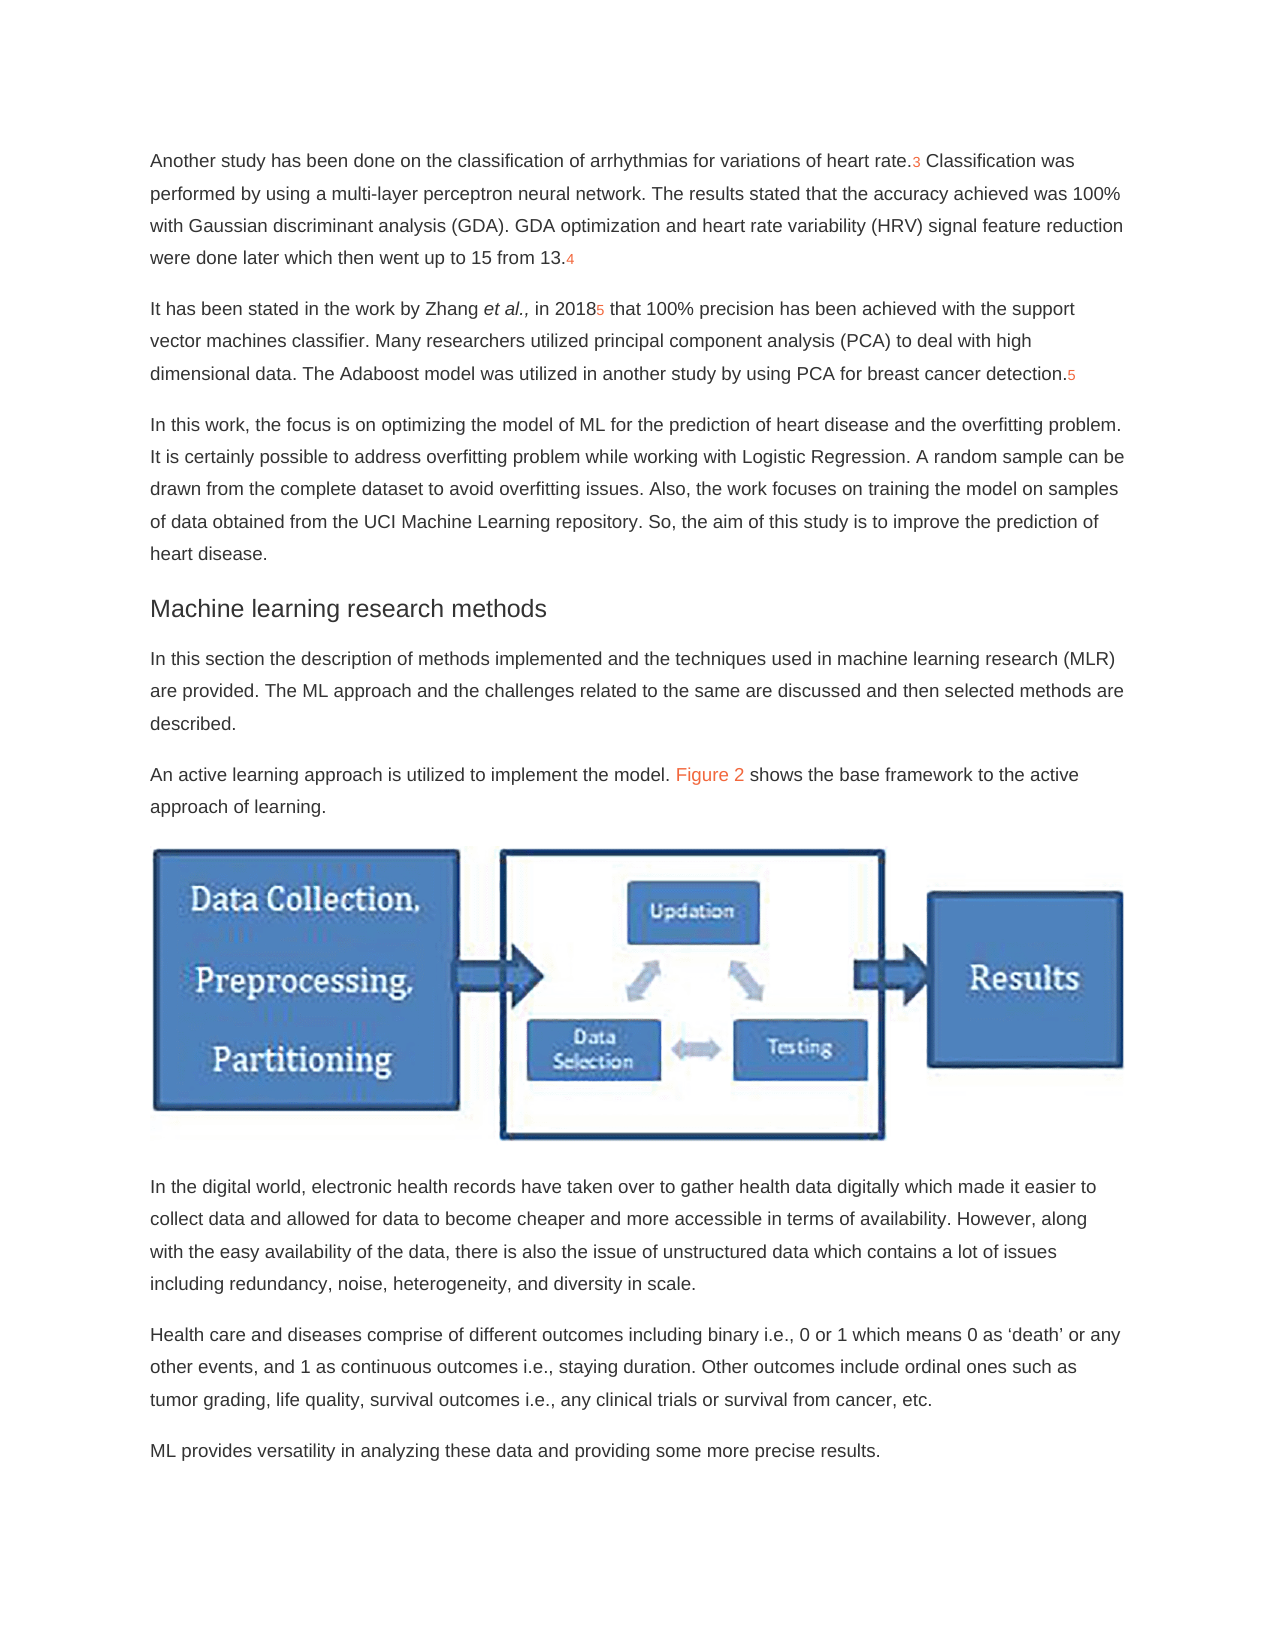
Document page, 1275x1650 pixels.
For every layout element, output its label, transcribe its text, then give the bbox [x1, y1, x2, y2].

text In this work, the focus is on optimizing the model of ML for the prediction of heart disease and the overfitting problem. It is certainly possible to address overfitting problem while working with Logistic Regression. A random sample can be drawn from the complete dataset to avoid overfitting issues. Also, the work focuses on training the model on samples of data obtained from the UCI Machine Learning repository. So, the aim of this study is to improve the prediction of heart disease. [150, 413, 1125, 564]
text Another study has been done on the classification of arrhythmias for variations of heart rate.3 Classification was performed by using a multi-layer perceptron neural network. The results stated that the accuracy achieved was 100% with Gaussian discriminant analysis (GDA). GDA optimization and heart rate variability (HRV) signal feature reduction were done later which then went up to 15 from 13.4 [150, 150, 1125, 268]
subtitle Machine learning research methods [150, 594, 1125, 622]
text It has been stated in the work by Zhang et al., in 20185 that 100% precision has been achieved with the support vector machines classifier. Many researchers utilized principal component analysis (PCA) to deal with high dimensional data. The Adaboost model was utilized in another study by using PCA for breast cancer detection.5 [150, 298, 1125, 384]
text In the digital world, electronic health records have taken over to gather health data digitally which made it easier to collect data and allowed for data to become cheaper and more accessible in terms of availability. However, along with the easy availability of the data, there is also the issue of unstructured data which contains a lot of issues including redundancy, noise, heterogeneity, and diversity in scale. [150, 1176, 1125, 1294]
text In this section the description of methods implemented and the techniques used in machine learning research (MLR) are provided. The ML approach and the challenges related to the same are discussed and then selected methods are described. [150, 648, 1125, 734]
text ML provides versatility in analyzing these data and providing some more precise results. [150, 1439, 1125, 1461]
picture [150, 846, 1125, 1145]
text Health care and diseases comprise of different outcomes including binary i.e., 0 or 1 which means 0 as ‘death’ or any other events, and 1 as continuous outcomes i.e., staying duration. Other outcomes include ordinal ones such as tumor grading, life quality, survival outcomes i.e., any clinical trials or survival from cancer, etc. [150, 1324, 1125, 1410]
text An active learning approach is utilized to implement the model. Figure 2 shows the base framework to the active approach of learning. [150, 763, 1125, 817]
